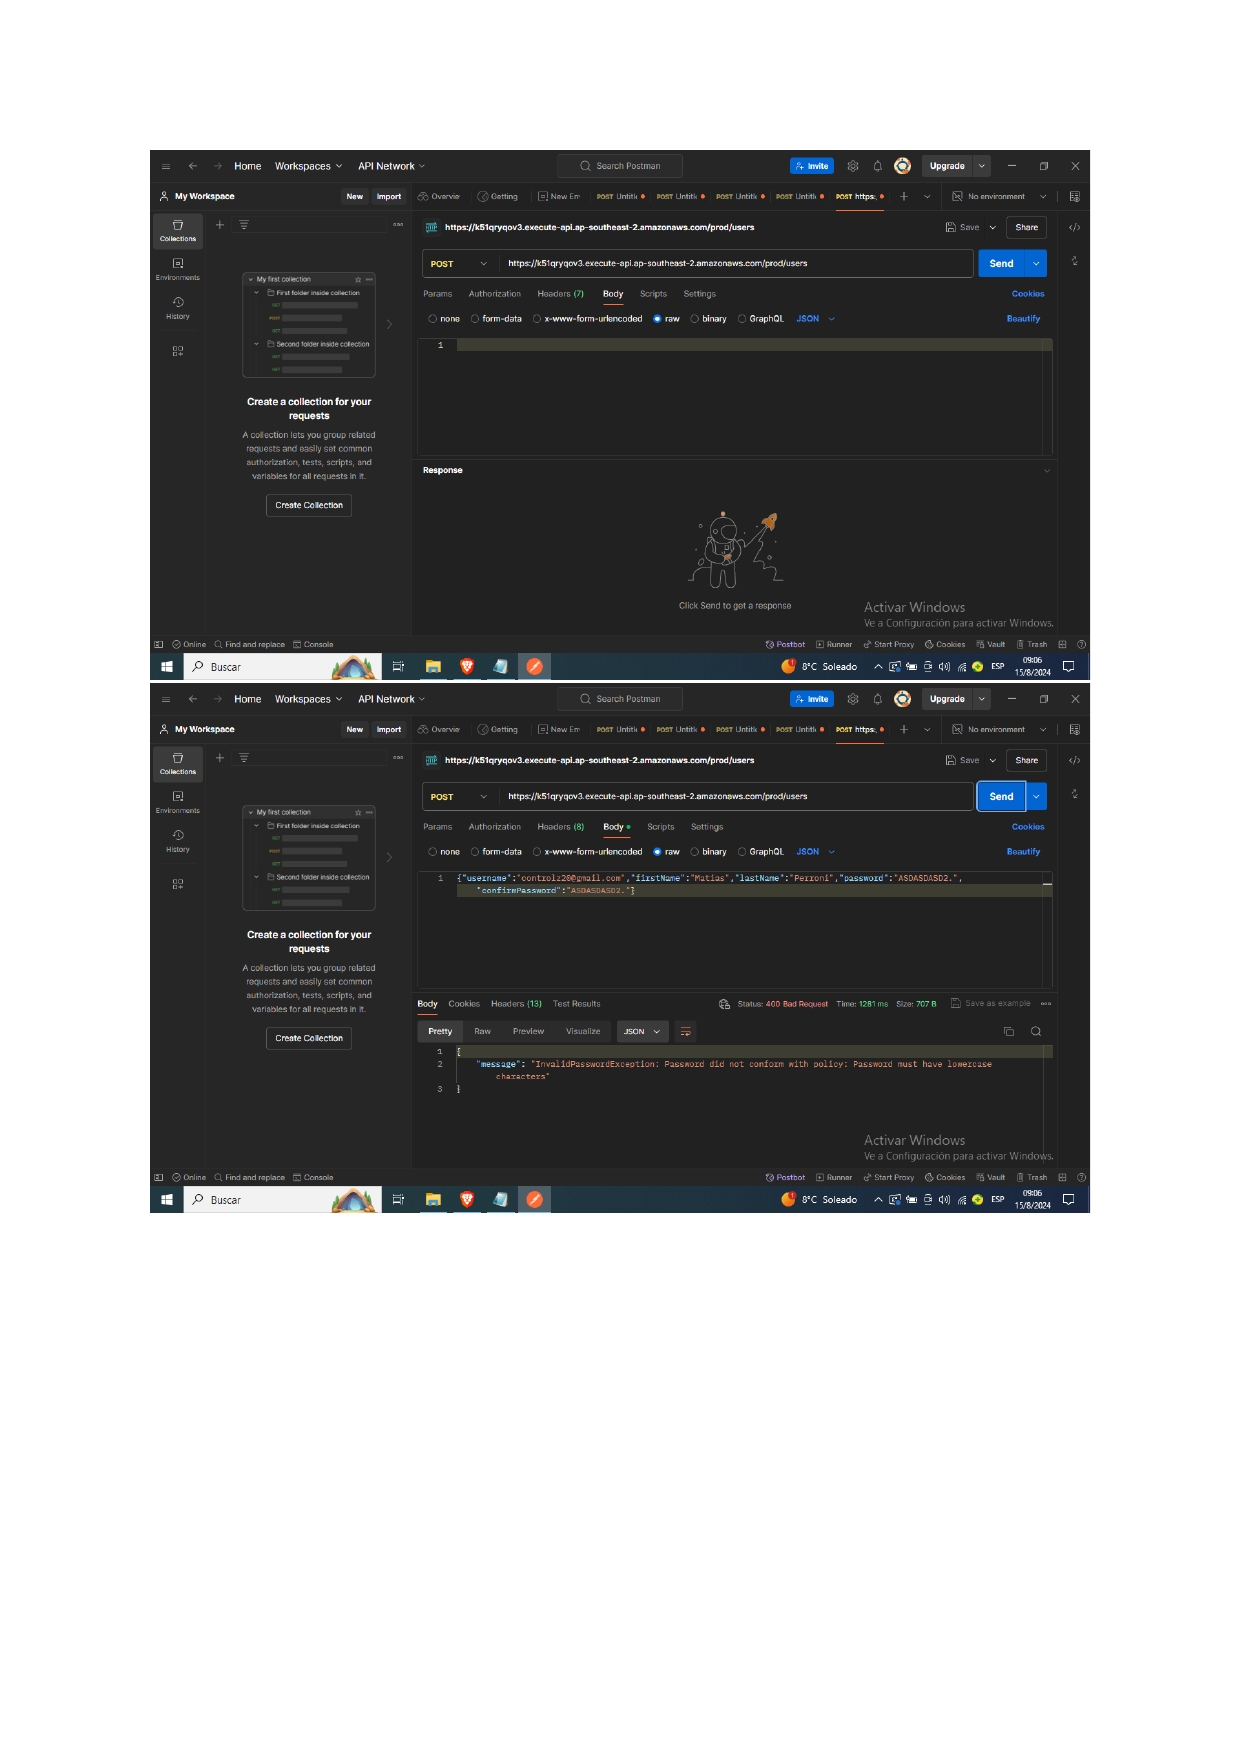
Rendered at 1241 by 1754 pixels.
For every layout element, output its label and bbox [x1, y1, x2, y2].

picture [150, 683, 1091, 1213]
picture [150, 150, 1091, 680]
